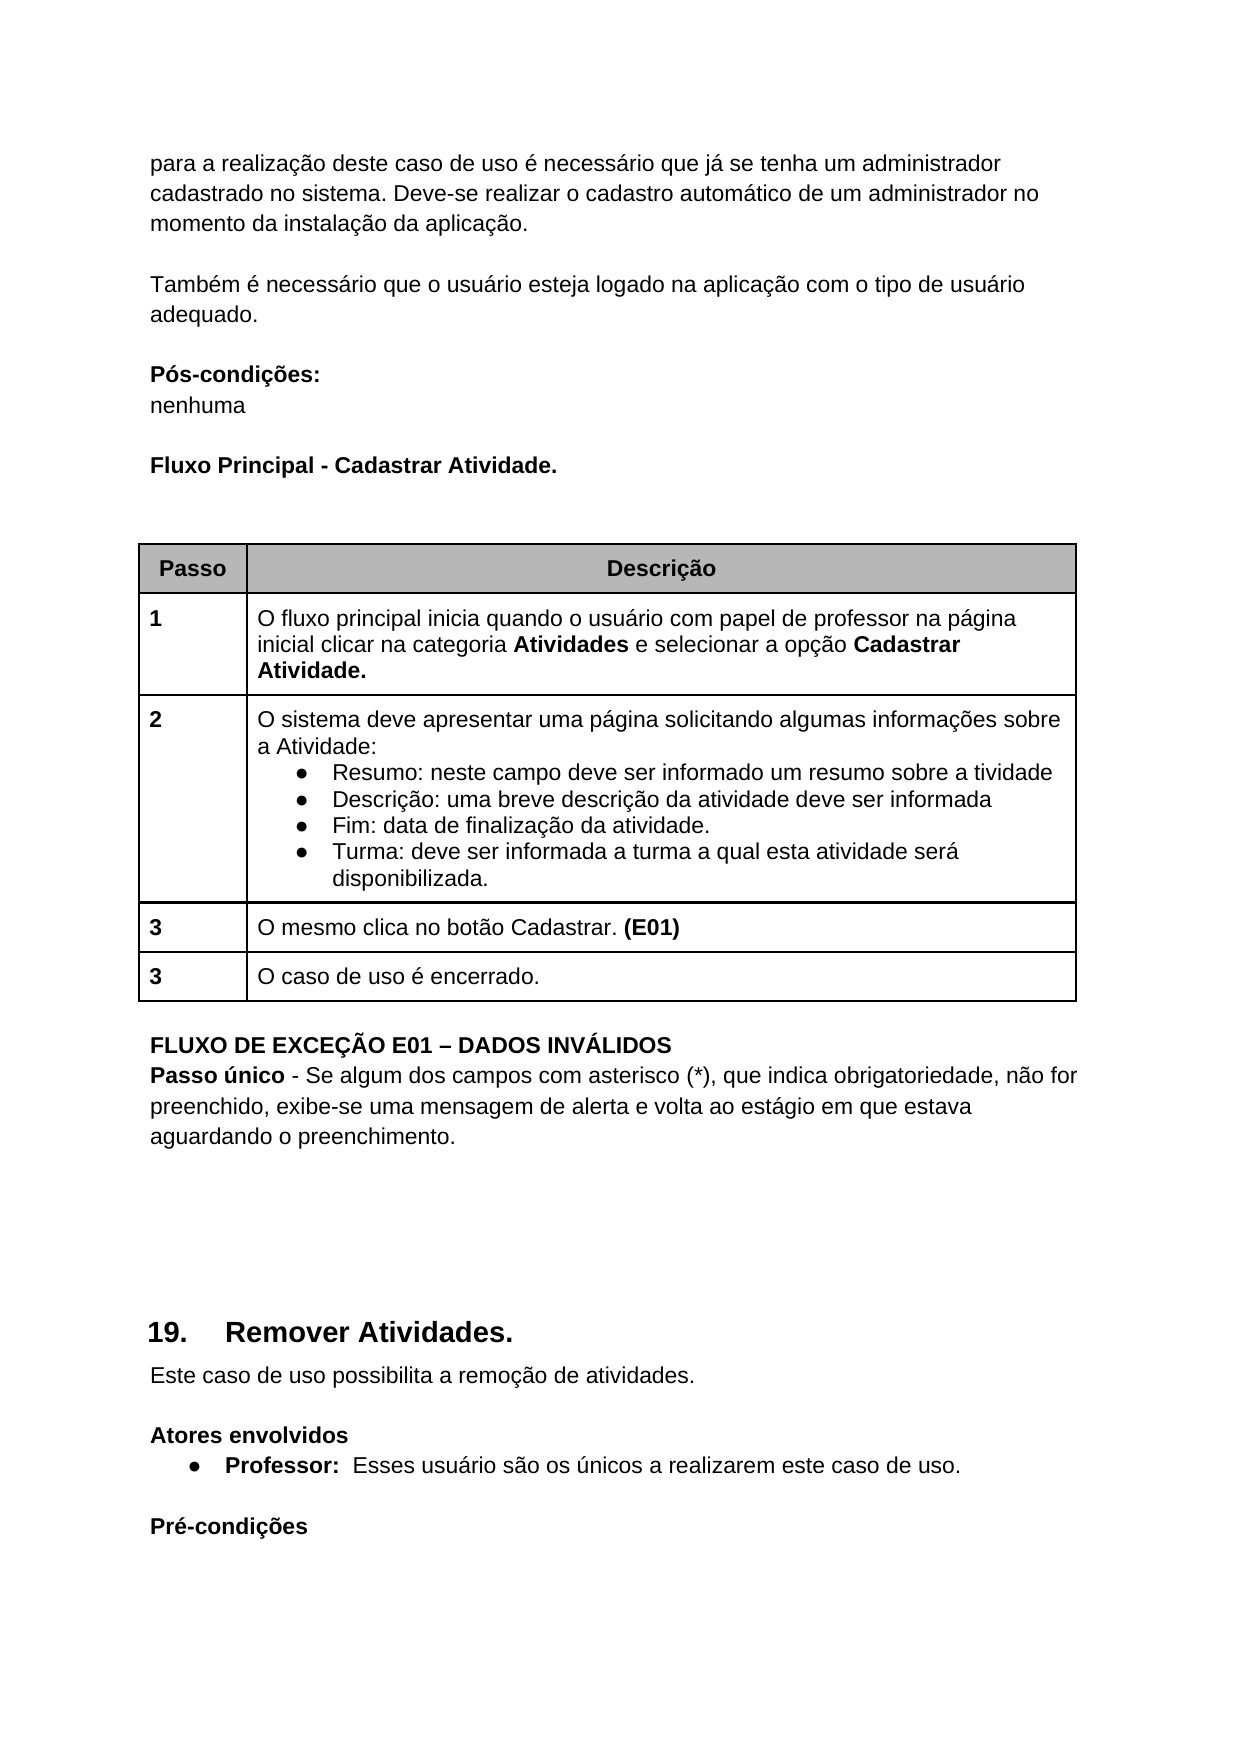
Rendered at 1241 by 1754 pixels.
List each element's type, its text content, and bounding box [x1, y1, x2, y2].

table_cell 3 [140, 904, 246, 951]
text nenhuma [150, 392, 1090, 418]
text Pré-condições [150, 1513, 1090, 1539]
text Este caso de uso possibilita a remoção de atividades. [150, 1362, 1090, 1388]
text para a realização deste caso de uso é necessário que já se tenha um administrador cadastrado no sistema. Deve-se realizar o cadastro automático de um administrador no momento da instalação da aplicação. [150, 150, 1090, 237]
table_cell O fluxo principal inicia quando o usuário com papel de professor na página inicial clicar na categoria Atividades e selecionar a opção Cadastrar Atividade. [248, 594, 1075, 694]
text Fluxo Principal - Cadastrar Atividade. [150, 452, 1090, 478]
text Também é necessário que o usuário esteja logado na aplicação com o tipo de usuário adequado. [150, 271, 1090, 327]
text Pós-condições: [150, 361, 1090, 388]
table_cell 2 [140, 696, 246, 901]
table_header Descrição [248, 545, 1075, 592]
text FLUXO DE EXCEÇÃO E01 – DADOS INVÁLIDOS [150, 1032, 1090, 1058]
text Passo único - Se algum dos campos com asterisco (*), que indica obrigatoriedade, não for preenchido, exibe-se uma mensagem de alerta e volta ao estágio em que estava aguardando o preenchimento. [150, 1062, 1090, 1149]
text Atores envolvidos [150, 1422, 1090, 1448]
table_cell O caso de uso é encerrado. [248, 953, 1075, 1000]
subtitle Remover Atividades. [187, 1316, 1090, 1349]
table_cell 3 [140, 953, 246, 1000]
table_header Passo [140, 545, 246, 592]
table_cell O sistema deve apresentar uma página solicitando algumas informações sobre a Atividade: Resumo: neste campo deve ser informado um resumo sobre a tividade Descrição: uma breve descrição da atividade deve ser informada Fim: data de finalização da atividade. Turma: deve ser informada a turma a qual esta atividade será disponibilizada. [248, 696, 1075, 901]
table_cell 1 [140, 594, 246, 694]
list Professor: Esses usuário são os únicos a realizarem este caso de uso. [187, 1452, 1090, 1478]
table_cell O mesmo clica no botão Cadastrar. (E01) [248, 904, 1075, 951]
